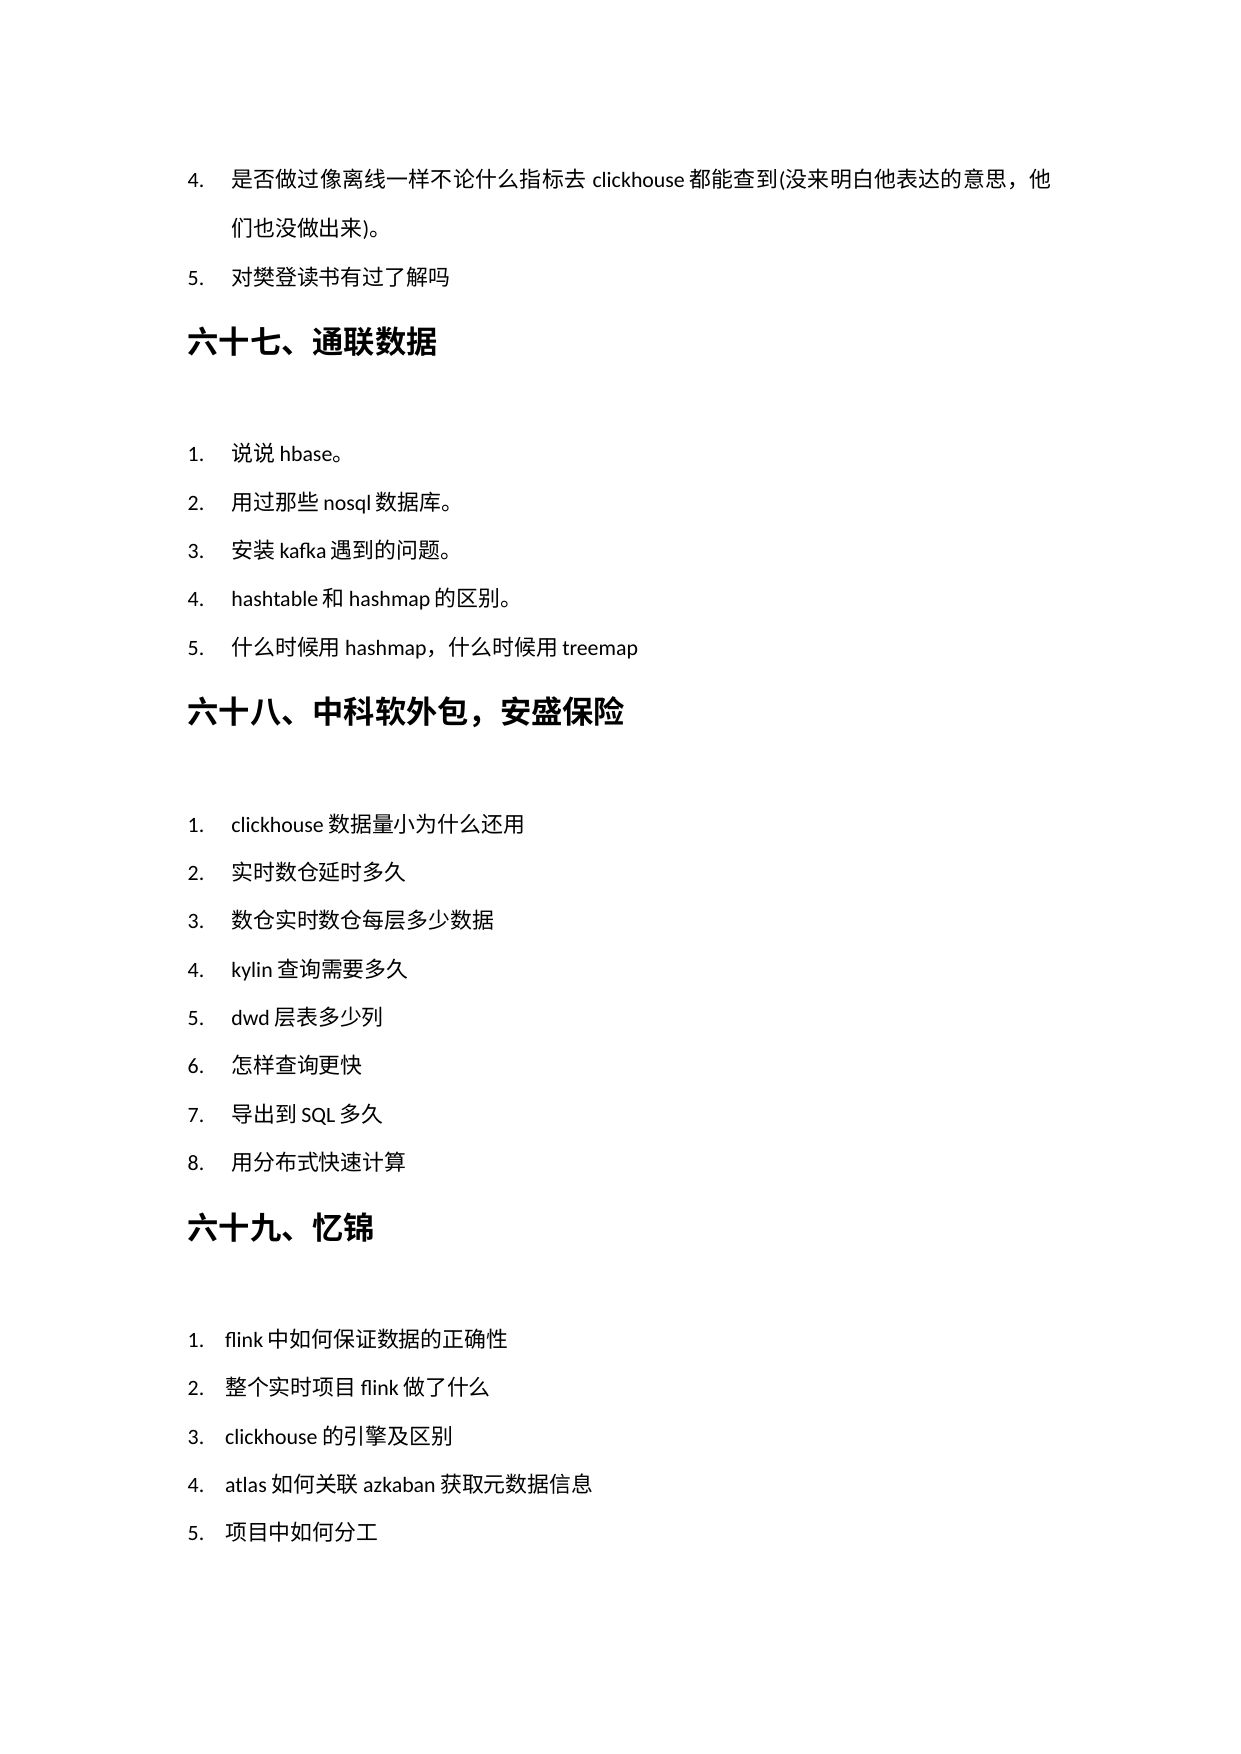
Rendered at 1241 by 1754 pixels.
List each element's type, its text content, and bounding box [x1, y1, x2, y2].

list hashtable和hashmap的区别。 [187, 581, 1053, 613]
list 数仓实时数仓每层多少数据 [187, 903, 1053, 936]
list dwd层表多少列 [187, 1000, 1053, 1032]
list 整个实时项目flink做了什么 [187, 1370, 1053, 1402]
subtitle 六十八、中科软外包，安盛保险 [187, 678, 1053, 743]
list 对樊登读书有过了解吗 [187, 259, 1053, 292]
list 怎样查询更快 [187, 1048, 1053, 1081]
list 用过那些nosql数据库。 [187, 484, 1053, 517]
list 用分布式快速计算 [187, 1145, 1053, 1177]
list 导出到SQL多久 [187, 1096, 1053, 1129]
list 项目中如何分工 [187, 1515, 1053, 1547]
list atlas如何关联azkaban获取元数据信息 [187, 1467, 1053, 1499]
list flink中如何保证数据的正确性 [187, 1322, 1053, 1354]
list kylin查询需要多久 [187, 951, 1053, 984]
list 说说hbase。 [187, 436, 1053, 468]
list 实时数仓延时多久 [187, 855, 1053, 887]
list clickhouse的引擎及区别 [187, 1418, 1053, 1451]
list 安装kafka遇到的问题。 [187, 533, 1053, 565]
list clickhouse数据量小为什么还用 [187, 806, 1053, 839]
subtitle 六十九、忆锦 [187, 1193, 1053, 1258]
list 什么时候用hashmap，什么时候用treemap [187, 629, 1053, 662]
list 是否做过像离线一样不论什么指标去clickhouse都能查到(没来明白他表达的意思，他们也没做出来)。 [187, 162, 1053, 243]
subtitle 六十七、通联数据 [187, 307, 1053, 372]
